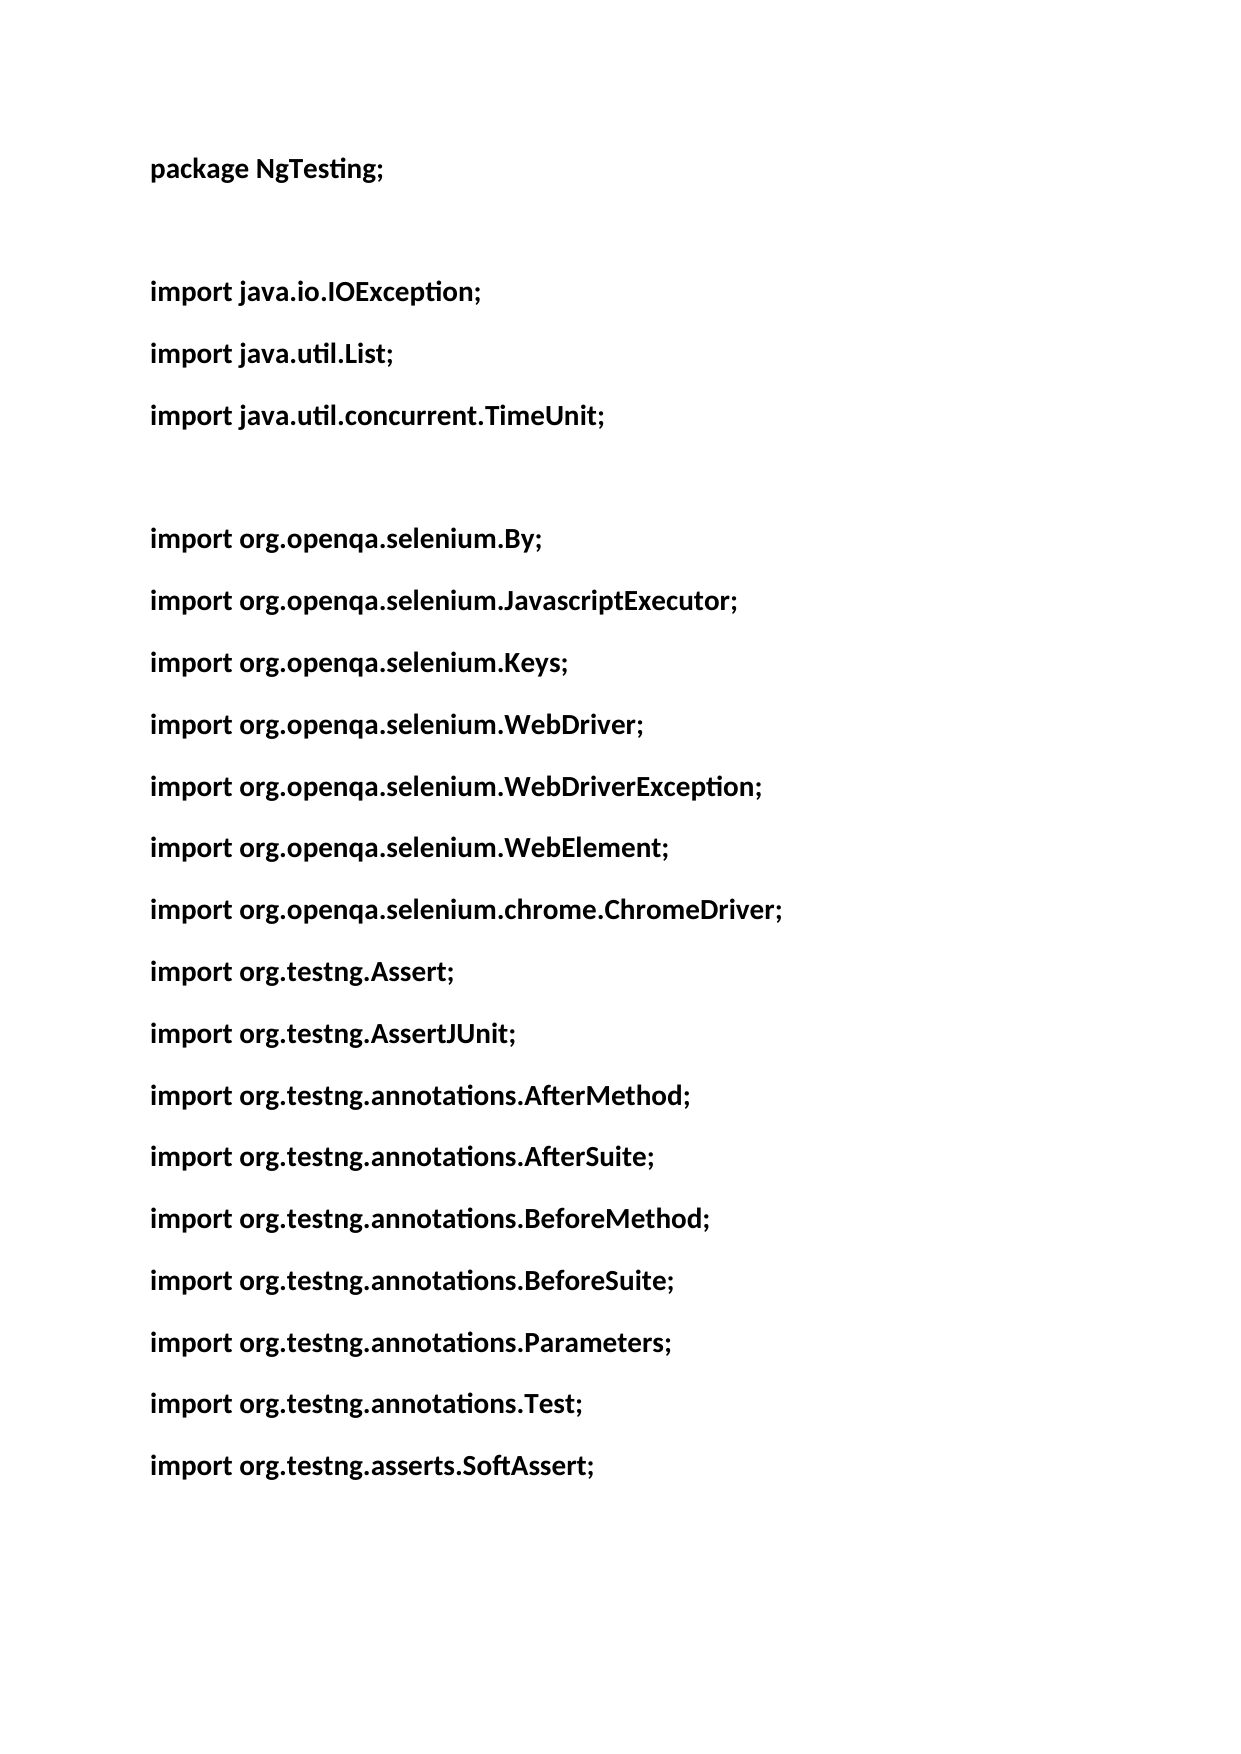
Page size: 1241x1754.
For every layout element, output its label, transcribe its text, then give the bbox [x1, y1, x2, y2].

text import org.openqa.selenium.By; [150, 521, 1090, 556]
text import org.testng.Assert; [150, 953, 1090, 989]
text import org.openqa.selenium.chrome.ChromeDriver; [150, 891, 1090, 927]
text import org.testng.annotations.BeforeSuite; [150, 1262, 1090, 1297]
text import org.testng.annotations.AfterSuite; [150, 1138, 1090, 1174]
text import org.testng.asserts.SoftAssert; [150, 1447, 1090, 1483]
text import java.util.concurrent.TimeUnit; [150, 397, 1090, 433]
text import org.openqa.selenium.Keys; [150, 644, 1090, 680]
text package NgTesting; [150, 150, 1090, 186]
text import org.testng.annotations.BeforeMethod; [150, 1200, 1090, 1236]
text import org.openqa.selenium.WebDriver; [150, 706, 1090, 742]
text import org.openqa.selenium.WebElement; [150, 829, 1090, 865]
text import java.io.IOException; [150, 273, 1090, 309]
text import org.openqa.selenium.JavascriptExecutor; [150, 582, 1090, 618]
text import org.openqa.selenium.WebDriverException; [150, 768, 1090, 803]
text import java.util.List; [150, 335, 1090, 371]
text import org.testng.AssertJUnit; [150, 1015, 1090, 1050]
text import org.testng.annotations.AfterMethod; [150, 1077, 1090, 1112]
text import org.testng.annotations.Test; [150, 1385, 1090, 1421]
text import org.testng.annotations.Parameters; [150, 1324, 1090, 1359]
